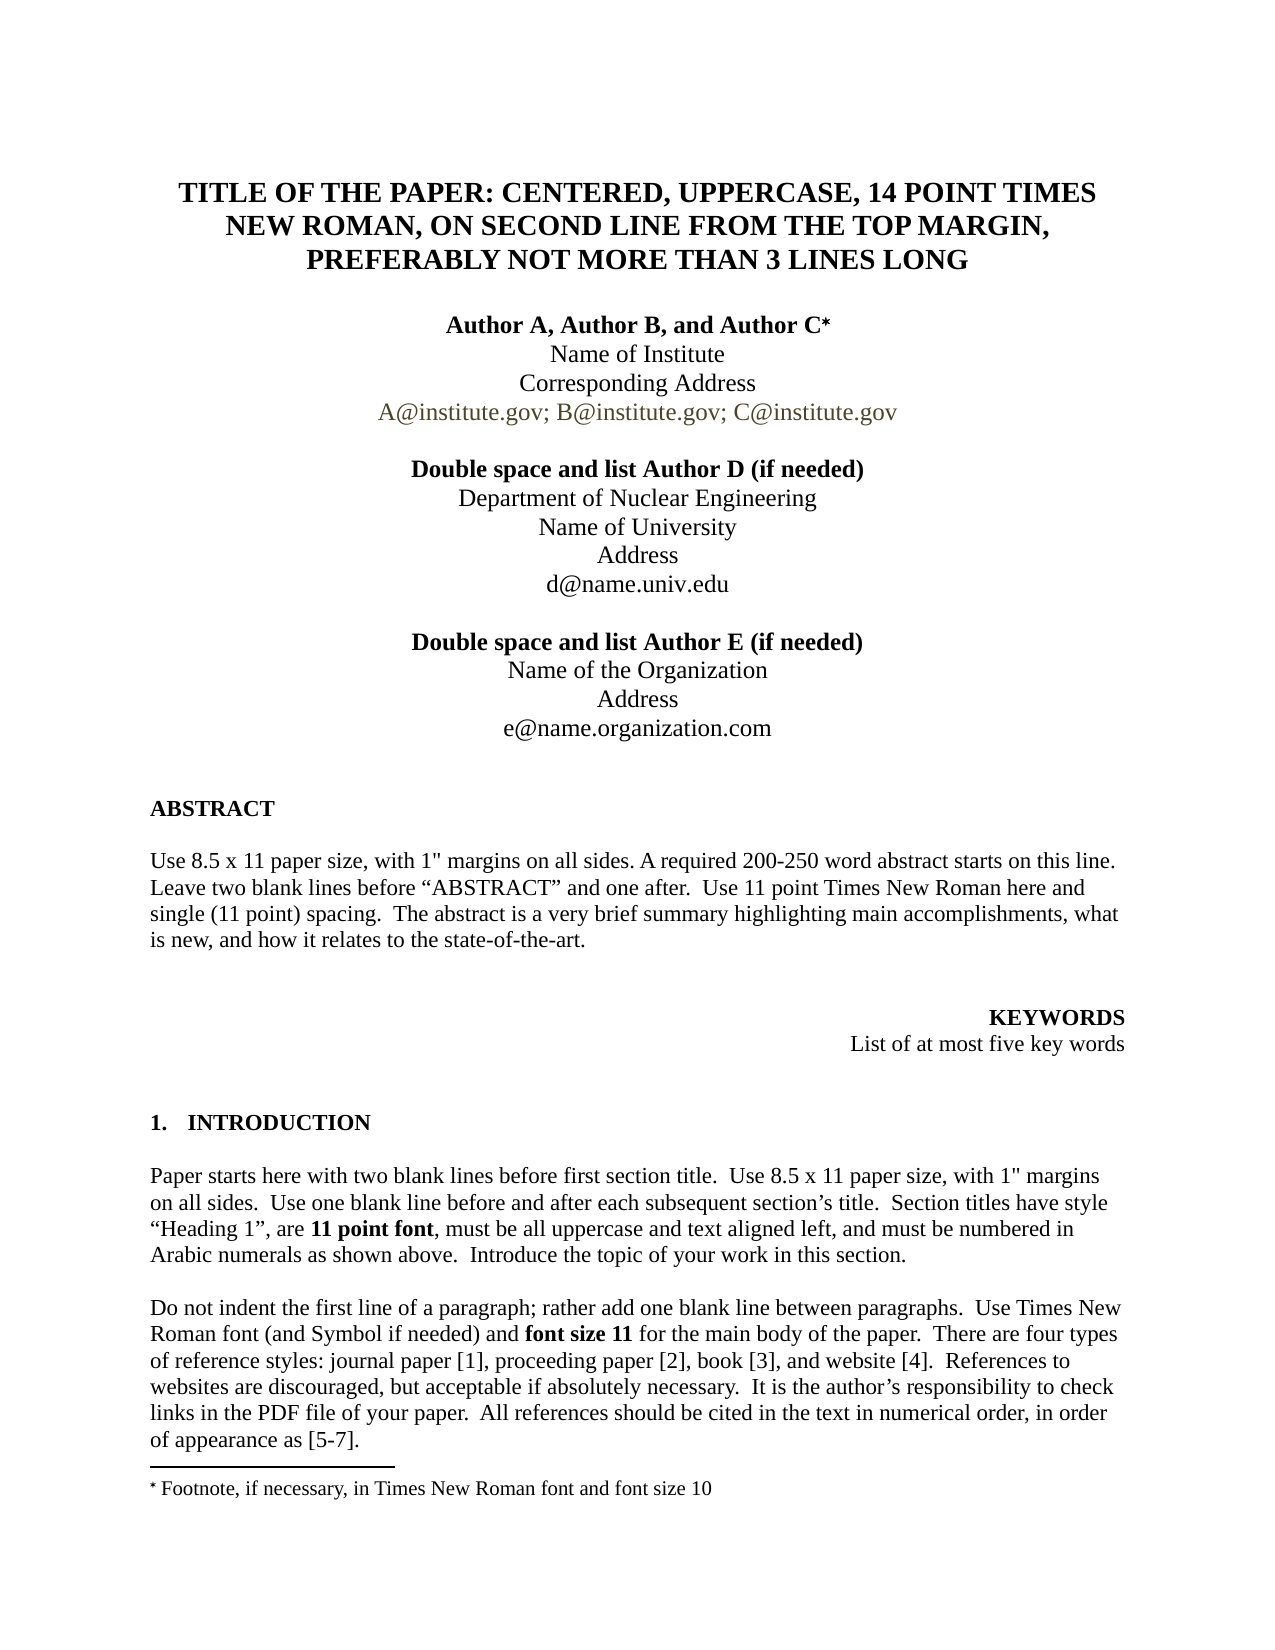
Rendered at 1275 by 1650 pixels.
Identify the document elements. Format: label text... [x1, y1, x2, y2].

text Address [150, 684, 1125, 713]
text Department of Nuclear Engineering [150, 483, 1125, 512]
subtitle ABSTRACT [150, 794, 1125, 821]
text A@institute.gov; B@institute.gov; C@institute.gov [150, 397, 1125, 426]
text e@name.organization.com [150, 713, 1125, 742]
text Name of University [150, 512, 1125, 541]
text Address [150, 541, 1125, 569]
text Name of the Organization [150, 656, 1125, 684]
text Double space and list Author E (if needed) [150, 627, 1125, 656]
text Name of Institute [150, 339, 1125, 368]
title TITLE OF THE PAPER: CENTERED, UPPERCASE, 14 POINT TIMES NEW ROMAN, ON SECOND LINE FROM THE TOP MARGIN, PREFERABLY NOT MORE THAN 3 LINES LONG [150, 175, 1125, 276]
text Paper starts here with two blank lines before first section title. Use 8.5 x 11 paper size, with 1" margins on all sides. Use one blank line before and after each subsequent section’s title. Section titles have style “Heading 1”, are 11 point font, must be all uppercase and text aligned left, and must be numbered in Arabic numerals as shown above. Introduce the topic of your work in this section. [150, 1162, 1125, 1268]
text Use 8.5 x 11 paper size, with 1" margins on all sides. A required 200-250 word abstract starts on this line. Leave two blank lines before “ABSTRACT” and one after. Use 11 point Times New Roman here and single (11 point) spacing. The abstract is a very brief summary highlighting main accomplishments, what is new, and how it relates to the state-of-the-art. [150, 847, 1125, 953]
text Author A, Author B, and Author C [150, 311, 1125, 339]
subtitle KEYWORDS [150, 1004, 1125, 1030]
text List of at most five key words [150, 1030, 1125, 1057]
subtitle INTRODUCTION [150, 1109, 1125, 1136]
text Double space and list Author D (if needed) [150, 454, 1125, 483]
text Corresponding Address [150, 368, 1125, 397]
text d@name.univ.edu [150, 569, 1125, 598]
text Do not indent the first line of a paragraph; rather add one blank line between paragraphs. Use Times New Roman font (and Symbol if needed) and font size 11 for the main body of the paper. There are four types of reference styles: journal paper [1], proceeding paper [2], book [3], and website [4]. References to websites are discouraged, but acceptable if absolutely necessary. It is the author’s responsibility to check links in the PDF file of your paper. All references should be cited in the text in numerical order, in order of appearance as [5-7]. [150, 1294, 1125, 1452]
